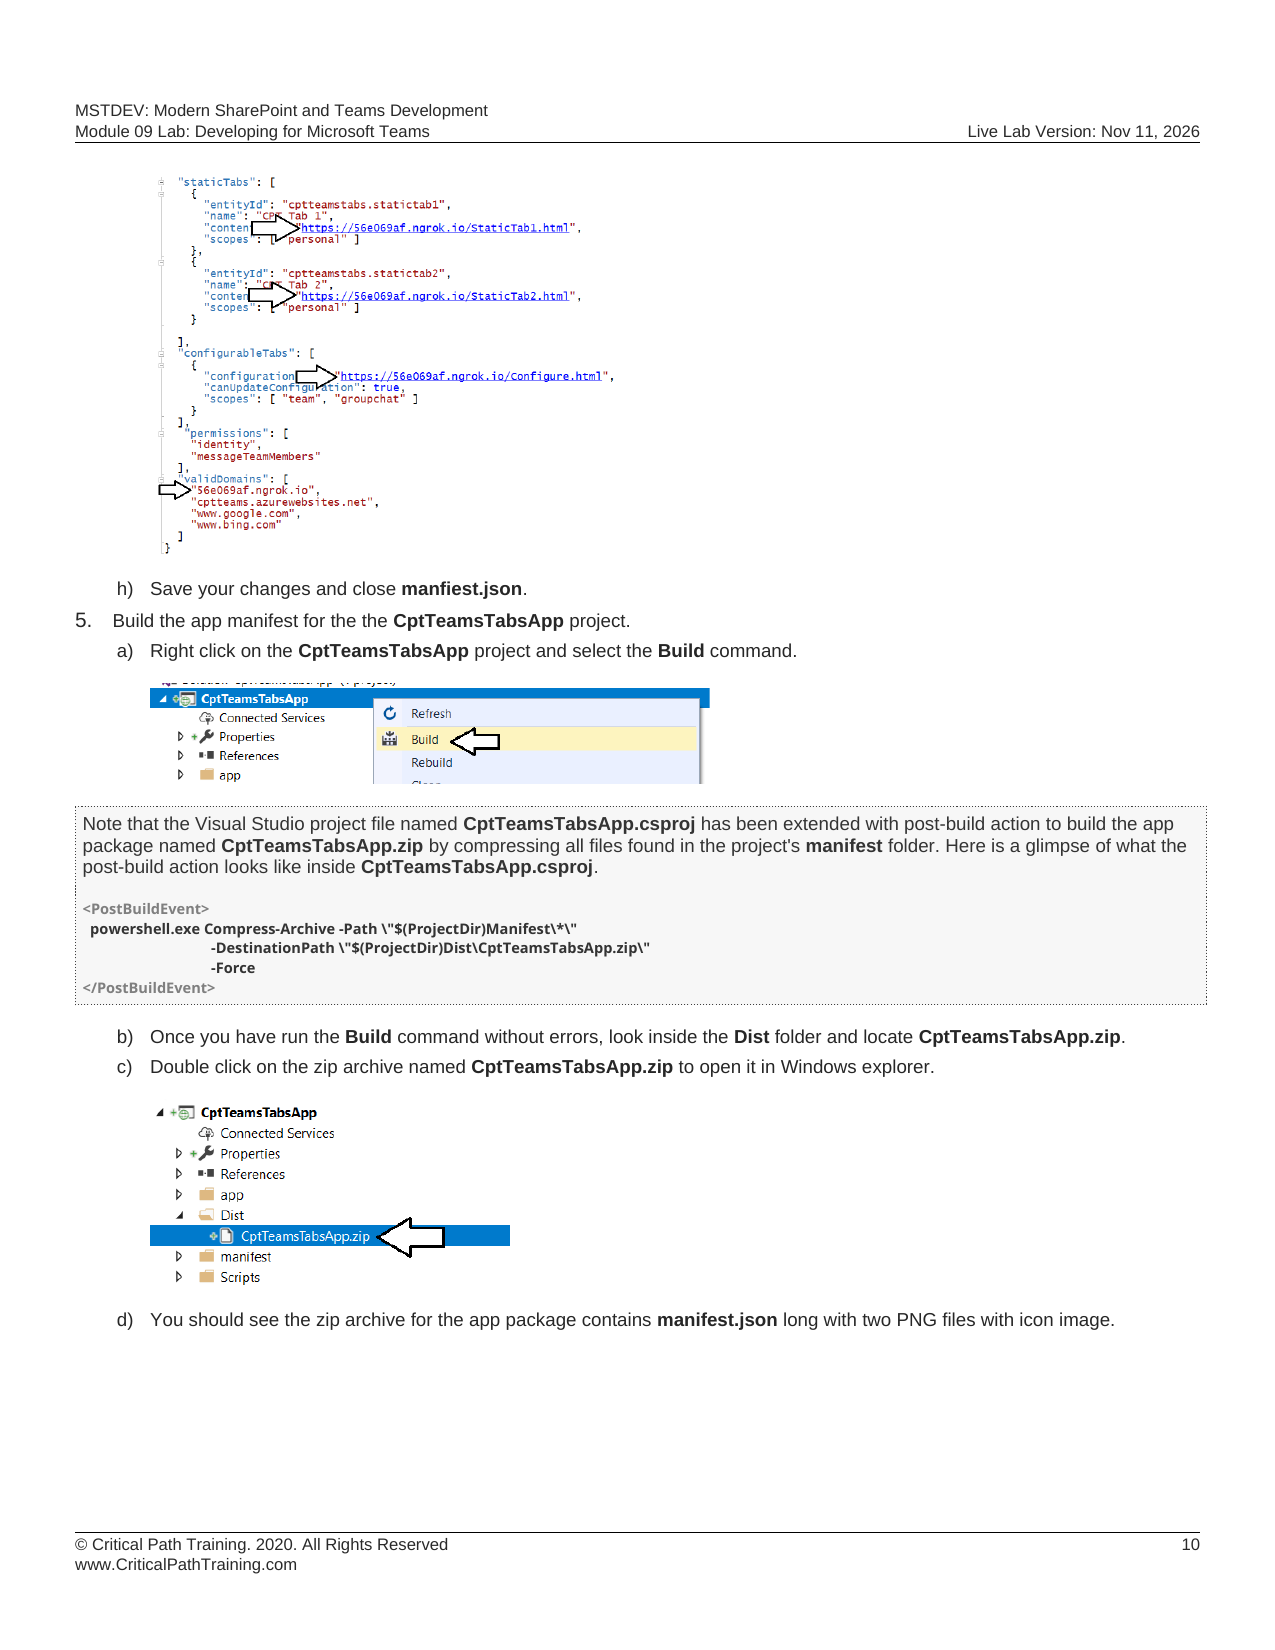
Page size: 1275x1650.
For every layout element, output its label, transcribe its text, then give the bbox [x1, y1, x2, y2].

picture [150, 1099, 510, 1287]
picture [150, 683, 710, 784]
text Build the app manifest for the the CptTeamsTabsApp project. [75, 608, 1200, 632]
text Once you have run the Build command without errors, look inside the Dist folder and locate CptTeamsTabsApp.zip. [117, 1026, 1200, 1048]
text Double click on the zip archive named CptTeamsTabsApp.zip to open it in Windows explorer. [117, 1056, 1200, 1078]
text Right click on the CptTeamsTabsApp project and select the Build command. [117, 640, 1200, 662]
picture [150, 177, 705, 556]
text You should see the zip archive for the app package contains manifest.json long with two PNG files with icon image. [117, 1308, 1200, 1330]
text Save your changes and close manfiest.json. [117, 578, 1200, 599]
text <PostBuildEvent> powershell.exe Compress-Archive -Path \"$(ProjectDir)Manifest\*\" -DestinationPath \"$(ProjectDir)Dist\CptTeamsTabsApp.zip\" -Force </PostBuildEvent> [75, 891, 1207, 1005]
text Note that the Visual Studio project file named CptTeamsTabsApp.csproj has been extended with post-build action to build the app package named CptTeamsTabsApp.zip by compressing all files found in the project's manifest folder. Here is a glimpse of what the post-build action looks like inside CptTeamsTabsApp.csproj. [75, 806, 1207, 878]
